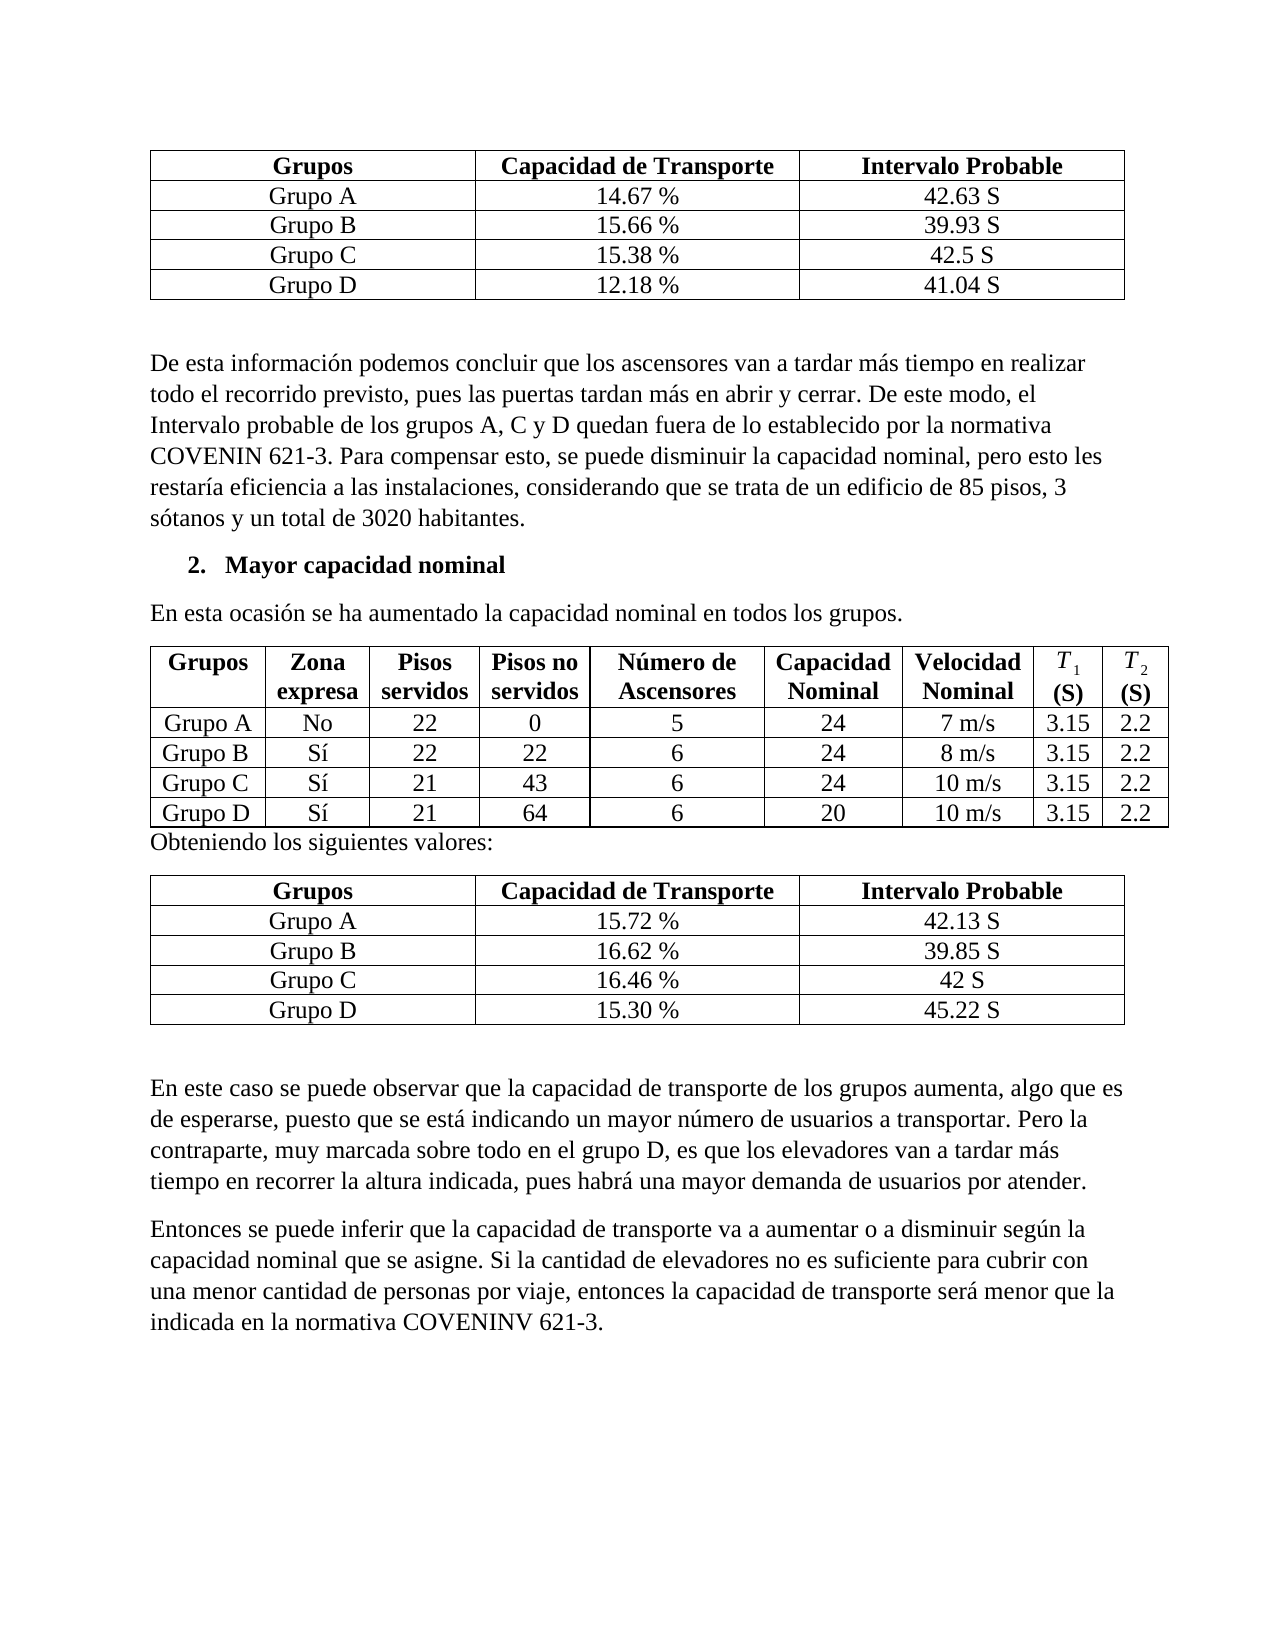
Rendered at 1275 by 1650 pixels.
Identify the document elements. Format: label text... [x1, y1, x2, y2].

table_header Capacidad de Transporte [476, 151, 799, 180]
table_cell 2.2 [1103, 798, 1168, 826]
table_cell 15.72 % [476, 906, 799, 935]
table_cell 22 [480, 738, 589, 767]
table_header Pisos no servidos [480, 647, 589, 707]
table_cell 12.18 % [476, 270, 799, 299]
table_cell Sí [266, 738, 369, 767]
table_cell 6 [591, 738, 764, 767]
text En este caso se puede observar que la capacidad de transporte de los grupos aumenta, algo que es de esperarse, puesto que se está indicando un mayor número de usuarios a transportar. Pero la contraparte, muy marcada sobre todo en el grupo D, es que los elevadores van a tardar más tiempo en recorrer la altura indicada, pues habrá una mayor demanda de usuarios por atender. [150, 1073, 1125, 1195]
table_header Grupos [151, 151, 475, 180]
table_cell 20 [765, 798, 902, 826]
table_cell 0 [480, 708, 589, 737]
table_header Capacidad de Transporte [476, 876, 799, 905]
table_cell 6 [591, 798, 764, 826]
text En esta ocasión se ha aumentado la capacidad nominal en todos los grupos. [150, 598, 1125, 627]
table_cell 39.93 S [800, 211, 1124, 239]
text Obteniendo los siguientes valores: [150, 828, 1125, 856]
table_cell 2.2 [1103, 768, 1168, 797]
table_header Intervalo Probable [800, 876, 1124, 905]
table_cell 42 S [800, 966, 1124, 994]
table_cell 45.22 S [800, 995, 1124, 1024]
table_cell 39.85 S [800, 936, 1124, 964]
table_cell 3.15 [1034, 738, 1102, 767]
table_cell 8 m/s [903, 738, 1033, 767]
list Mayor capacidad nominal [187, 551, 1125, 579]
table_cell 2.2 [1103, 708, 1168, 737]
table_cell 14.67 % [476, 181, 799, 209]
table_header (S) [1103, 647, 1168, 707]
table_cell Grupo A [151, 708, 265, 737]
text Entonces se puede inferir que la capacidad de transporte va a aumentar o a disminuir según la capacidad nominal que se asigne. Si la cantidad de elevadores no es suficiente para cubrir con una menor cantidad de personas por viaje, entonces la capacidad de transporte será menor que la indicada en la normativa COVENINV 621-3. [150, 1214, 1125, 1336]
table_header Grupos [151, 876, 475, 905]
table_cell Grupo C [151, 768, 265, 797]
table_cell Grupo B [151, 936, 475, 964]
table_cell 3.15 [1034, 708, 1102, 737]
table_cell 22 [370, 708, 479, 737]
table_cell 16.62 % [476, 936, 799, 964]
table_cell 5 [591, 708, 764, 737]
table_cell 15.66 % [476, 211, 799, 239]
table_cell 2.2 [1103, 738, 1168, 767]
table_cell Sí [266, 798, 369, 826]
table_header Pisos servidos [370, 647, 479, 707]
table_header Zona expresa [266, 647, 369, 707]
text De esta información podemos concluir que los ascensores van a tardar más tiempo en realizar todo el recorrido previsto, pues las puertas tardan más en abrir y cerrar. De este modo, el Intervalo probable de los grupos A, C y D quedan fuera de lo establecido por la normativa COVENIN 621-3. Para compensar esto, se puede disminuir la capacidad nominal, pero esto les restaría eficiencia a las instalaciones, considerando que se trata de un edificio de 85 pisos, 3 sótanos y un total de 3020 habitantes. [150, 348, 1125, 532]
table_header (S) [1034, 647, 1102, 707]
table_cell Grupo D [151, 798, 265, 826]
table_cell Grupo B [151, 738, 265, 767]
table_cell 10 m/s [903, 768, 1033, 797]
table_cell 22 [370, 738, 479, 767]
table_cell 42.13 S [800, 906, 1124, 935]
table_cell 42.5 S [800, 240, 1124, 269]
table_cell 24 [765, 768, 902, 797]
table_header Grupos [151, 647, 265, 707]
table_cell 21 [370, 768, 479, 797]
table_cell 16.46 % [476, 966, 799, 994]
table_header Velocidad Nominal [903, 647, 1033, 707]
table_cell Grupo D [151, 270, 475, 299]
table_cell 24 [765, 708, 902, 737]
table_cell 21 [370, 798, 479, 826]
table_cell Sí [266, 768, 369, 797]
table_header Número de Ascensores [591, 647, 764, 707]
table_cell Grupo A [151, 181, 475, 209]
table_cell 10 m/s [903, 798, 1033, 826]
table_cell Grupo C [151, 966, 475, 994]
table_cell 43 [480, 768, 589, 797]
table_cell 7 m/s [903, 708, 1033, 737]
table_cell 64 [480, 798, 589, 826]
table_cell Grupo D [151, 995, 475, 1024]
table_cell 24 [765, 738, 902, 767]
table_header Capacidad Nominal [765, 647, 902, 707]
table_cell 3.15 [1034, 798, 1102, 826]
table_cell 15.38 % [476, 240, 799, 269]
table_cell Grupo A [151, 906, 475, 935]
table_cell Grupo C [151, 240, 475, 269]
table_cell No [266, 708, 369, 737]
table_cell 3.15 [1034, 768, 1102, 797]
table_cell Grupo B [151, 211, 475, 239]
table_header Intervalo Probable [800, 151, 1124, 180]
table_cell 15.30 % [476, 995, 799, 1024]
table_cell 42.63 S [800, 181, 1124, 209]
table_cell 41.04 S [800, 270, 1124, 299]
table_cell 6 [591, 768, 764, 797]
